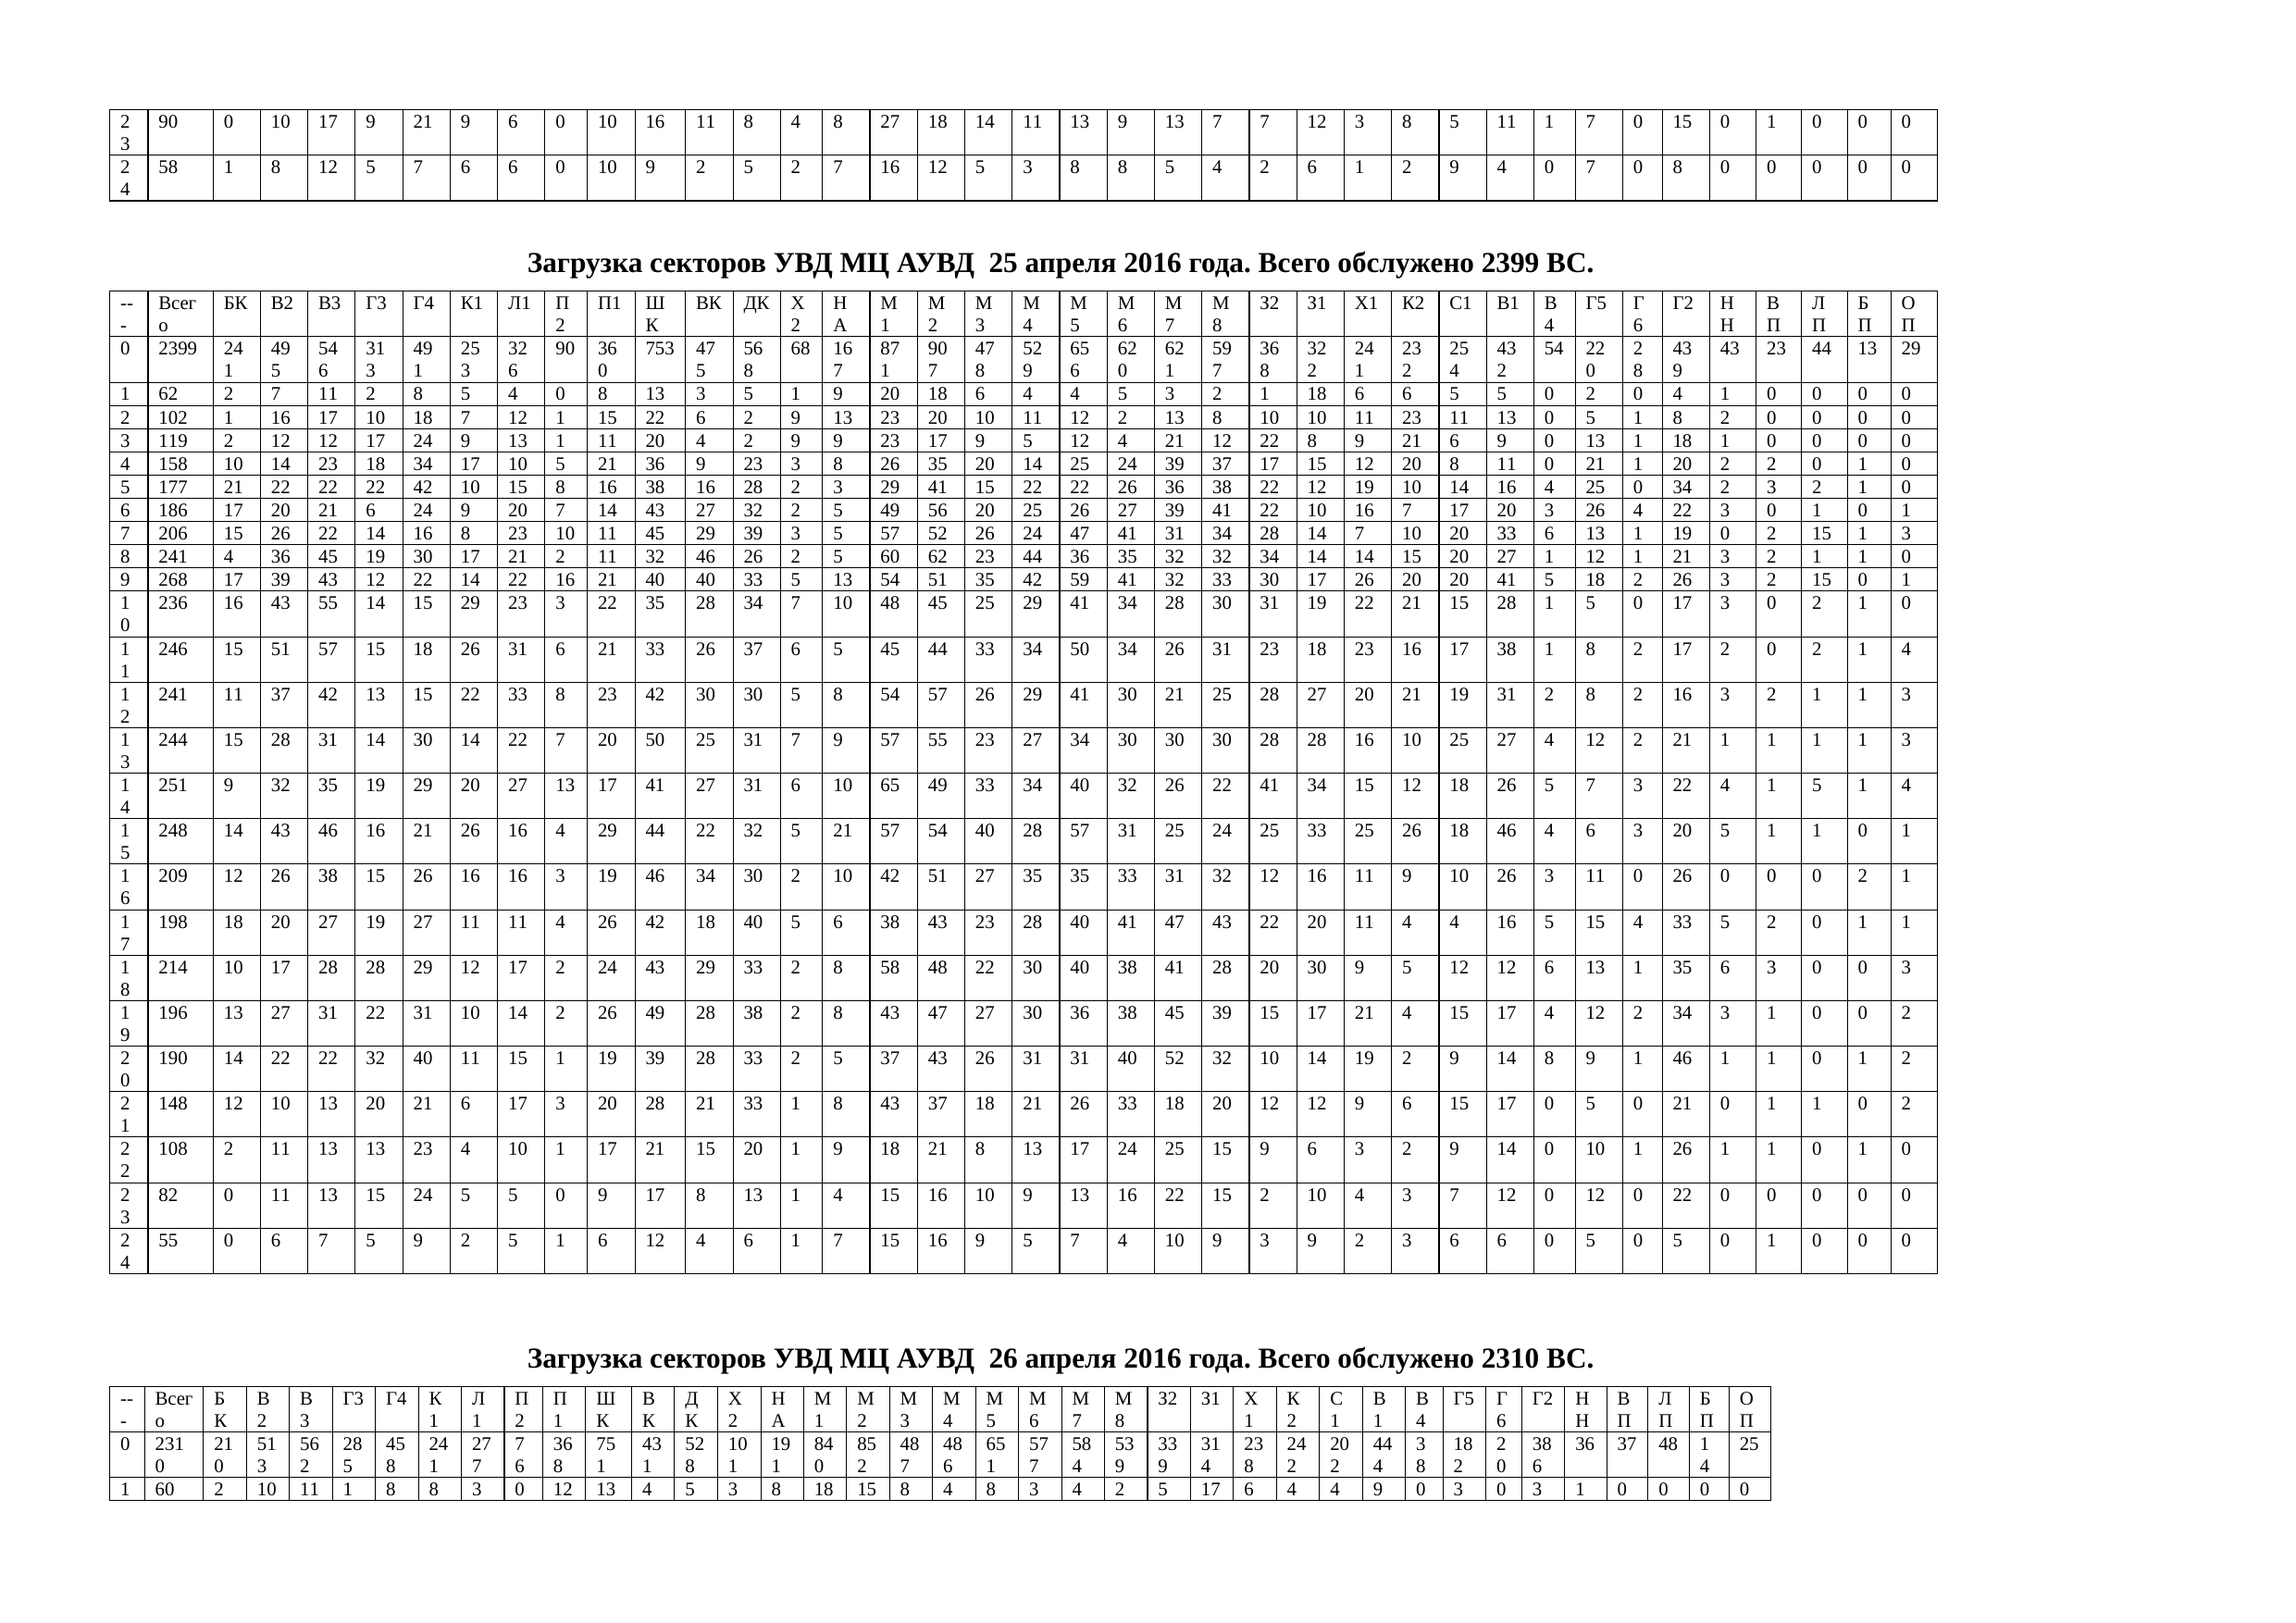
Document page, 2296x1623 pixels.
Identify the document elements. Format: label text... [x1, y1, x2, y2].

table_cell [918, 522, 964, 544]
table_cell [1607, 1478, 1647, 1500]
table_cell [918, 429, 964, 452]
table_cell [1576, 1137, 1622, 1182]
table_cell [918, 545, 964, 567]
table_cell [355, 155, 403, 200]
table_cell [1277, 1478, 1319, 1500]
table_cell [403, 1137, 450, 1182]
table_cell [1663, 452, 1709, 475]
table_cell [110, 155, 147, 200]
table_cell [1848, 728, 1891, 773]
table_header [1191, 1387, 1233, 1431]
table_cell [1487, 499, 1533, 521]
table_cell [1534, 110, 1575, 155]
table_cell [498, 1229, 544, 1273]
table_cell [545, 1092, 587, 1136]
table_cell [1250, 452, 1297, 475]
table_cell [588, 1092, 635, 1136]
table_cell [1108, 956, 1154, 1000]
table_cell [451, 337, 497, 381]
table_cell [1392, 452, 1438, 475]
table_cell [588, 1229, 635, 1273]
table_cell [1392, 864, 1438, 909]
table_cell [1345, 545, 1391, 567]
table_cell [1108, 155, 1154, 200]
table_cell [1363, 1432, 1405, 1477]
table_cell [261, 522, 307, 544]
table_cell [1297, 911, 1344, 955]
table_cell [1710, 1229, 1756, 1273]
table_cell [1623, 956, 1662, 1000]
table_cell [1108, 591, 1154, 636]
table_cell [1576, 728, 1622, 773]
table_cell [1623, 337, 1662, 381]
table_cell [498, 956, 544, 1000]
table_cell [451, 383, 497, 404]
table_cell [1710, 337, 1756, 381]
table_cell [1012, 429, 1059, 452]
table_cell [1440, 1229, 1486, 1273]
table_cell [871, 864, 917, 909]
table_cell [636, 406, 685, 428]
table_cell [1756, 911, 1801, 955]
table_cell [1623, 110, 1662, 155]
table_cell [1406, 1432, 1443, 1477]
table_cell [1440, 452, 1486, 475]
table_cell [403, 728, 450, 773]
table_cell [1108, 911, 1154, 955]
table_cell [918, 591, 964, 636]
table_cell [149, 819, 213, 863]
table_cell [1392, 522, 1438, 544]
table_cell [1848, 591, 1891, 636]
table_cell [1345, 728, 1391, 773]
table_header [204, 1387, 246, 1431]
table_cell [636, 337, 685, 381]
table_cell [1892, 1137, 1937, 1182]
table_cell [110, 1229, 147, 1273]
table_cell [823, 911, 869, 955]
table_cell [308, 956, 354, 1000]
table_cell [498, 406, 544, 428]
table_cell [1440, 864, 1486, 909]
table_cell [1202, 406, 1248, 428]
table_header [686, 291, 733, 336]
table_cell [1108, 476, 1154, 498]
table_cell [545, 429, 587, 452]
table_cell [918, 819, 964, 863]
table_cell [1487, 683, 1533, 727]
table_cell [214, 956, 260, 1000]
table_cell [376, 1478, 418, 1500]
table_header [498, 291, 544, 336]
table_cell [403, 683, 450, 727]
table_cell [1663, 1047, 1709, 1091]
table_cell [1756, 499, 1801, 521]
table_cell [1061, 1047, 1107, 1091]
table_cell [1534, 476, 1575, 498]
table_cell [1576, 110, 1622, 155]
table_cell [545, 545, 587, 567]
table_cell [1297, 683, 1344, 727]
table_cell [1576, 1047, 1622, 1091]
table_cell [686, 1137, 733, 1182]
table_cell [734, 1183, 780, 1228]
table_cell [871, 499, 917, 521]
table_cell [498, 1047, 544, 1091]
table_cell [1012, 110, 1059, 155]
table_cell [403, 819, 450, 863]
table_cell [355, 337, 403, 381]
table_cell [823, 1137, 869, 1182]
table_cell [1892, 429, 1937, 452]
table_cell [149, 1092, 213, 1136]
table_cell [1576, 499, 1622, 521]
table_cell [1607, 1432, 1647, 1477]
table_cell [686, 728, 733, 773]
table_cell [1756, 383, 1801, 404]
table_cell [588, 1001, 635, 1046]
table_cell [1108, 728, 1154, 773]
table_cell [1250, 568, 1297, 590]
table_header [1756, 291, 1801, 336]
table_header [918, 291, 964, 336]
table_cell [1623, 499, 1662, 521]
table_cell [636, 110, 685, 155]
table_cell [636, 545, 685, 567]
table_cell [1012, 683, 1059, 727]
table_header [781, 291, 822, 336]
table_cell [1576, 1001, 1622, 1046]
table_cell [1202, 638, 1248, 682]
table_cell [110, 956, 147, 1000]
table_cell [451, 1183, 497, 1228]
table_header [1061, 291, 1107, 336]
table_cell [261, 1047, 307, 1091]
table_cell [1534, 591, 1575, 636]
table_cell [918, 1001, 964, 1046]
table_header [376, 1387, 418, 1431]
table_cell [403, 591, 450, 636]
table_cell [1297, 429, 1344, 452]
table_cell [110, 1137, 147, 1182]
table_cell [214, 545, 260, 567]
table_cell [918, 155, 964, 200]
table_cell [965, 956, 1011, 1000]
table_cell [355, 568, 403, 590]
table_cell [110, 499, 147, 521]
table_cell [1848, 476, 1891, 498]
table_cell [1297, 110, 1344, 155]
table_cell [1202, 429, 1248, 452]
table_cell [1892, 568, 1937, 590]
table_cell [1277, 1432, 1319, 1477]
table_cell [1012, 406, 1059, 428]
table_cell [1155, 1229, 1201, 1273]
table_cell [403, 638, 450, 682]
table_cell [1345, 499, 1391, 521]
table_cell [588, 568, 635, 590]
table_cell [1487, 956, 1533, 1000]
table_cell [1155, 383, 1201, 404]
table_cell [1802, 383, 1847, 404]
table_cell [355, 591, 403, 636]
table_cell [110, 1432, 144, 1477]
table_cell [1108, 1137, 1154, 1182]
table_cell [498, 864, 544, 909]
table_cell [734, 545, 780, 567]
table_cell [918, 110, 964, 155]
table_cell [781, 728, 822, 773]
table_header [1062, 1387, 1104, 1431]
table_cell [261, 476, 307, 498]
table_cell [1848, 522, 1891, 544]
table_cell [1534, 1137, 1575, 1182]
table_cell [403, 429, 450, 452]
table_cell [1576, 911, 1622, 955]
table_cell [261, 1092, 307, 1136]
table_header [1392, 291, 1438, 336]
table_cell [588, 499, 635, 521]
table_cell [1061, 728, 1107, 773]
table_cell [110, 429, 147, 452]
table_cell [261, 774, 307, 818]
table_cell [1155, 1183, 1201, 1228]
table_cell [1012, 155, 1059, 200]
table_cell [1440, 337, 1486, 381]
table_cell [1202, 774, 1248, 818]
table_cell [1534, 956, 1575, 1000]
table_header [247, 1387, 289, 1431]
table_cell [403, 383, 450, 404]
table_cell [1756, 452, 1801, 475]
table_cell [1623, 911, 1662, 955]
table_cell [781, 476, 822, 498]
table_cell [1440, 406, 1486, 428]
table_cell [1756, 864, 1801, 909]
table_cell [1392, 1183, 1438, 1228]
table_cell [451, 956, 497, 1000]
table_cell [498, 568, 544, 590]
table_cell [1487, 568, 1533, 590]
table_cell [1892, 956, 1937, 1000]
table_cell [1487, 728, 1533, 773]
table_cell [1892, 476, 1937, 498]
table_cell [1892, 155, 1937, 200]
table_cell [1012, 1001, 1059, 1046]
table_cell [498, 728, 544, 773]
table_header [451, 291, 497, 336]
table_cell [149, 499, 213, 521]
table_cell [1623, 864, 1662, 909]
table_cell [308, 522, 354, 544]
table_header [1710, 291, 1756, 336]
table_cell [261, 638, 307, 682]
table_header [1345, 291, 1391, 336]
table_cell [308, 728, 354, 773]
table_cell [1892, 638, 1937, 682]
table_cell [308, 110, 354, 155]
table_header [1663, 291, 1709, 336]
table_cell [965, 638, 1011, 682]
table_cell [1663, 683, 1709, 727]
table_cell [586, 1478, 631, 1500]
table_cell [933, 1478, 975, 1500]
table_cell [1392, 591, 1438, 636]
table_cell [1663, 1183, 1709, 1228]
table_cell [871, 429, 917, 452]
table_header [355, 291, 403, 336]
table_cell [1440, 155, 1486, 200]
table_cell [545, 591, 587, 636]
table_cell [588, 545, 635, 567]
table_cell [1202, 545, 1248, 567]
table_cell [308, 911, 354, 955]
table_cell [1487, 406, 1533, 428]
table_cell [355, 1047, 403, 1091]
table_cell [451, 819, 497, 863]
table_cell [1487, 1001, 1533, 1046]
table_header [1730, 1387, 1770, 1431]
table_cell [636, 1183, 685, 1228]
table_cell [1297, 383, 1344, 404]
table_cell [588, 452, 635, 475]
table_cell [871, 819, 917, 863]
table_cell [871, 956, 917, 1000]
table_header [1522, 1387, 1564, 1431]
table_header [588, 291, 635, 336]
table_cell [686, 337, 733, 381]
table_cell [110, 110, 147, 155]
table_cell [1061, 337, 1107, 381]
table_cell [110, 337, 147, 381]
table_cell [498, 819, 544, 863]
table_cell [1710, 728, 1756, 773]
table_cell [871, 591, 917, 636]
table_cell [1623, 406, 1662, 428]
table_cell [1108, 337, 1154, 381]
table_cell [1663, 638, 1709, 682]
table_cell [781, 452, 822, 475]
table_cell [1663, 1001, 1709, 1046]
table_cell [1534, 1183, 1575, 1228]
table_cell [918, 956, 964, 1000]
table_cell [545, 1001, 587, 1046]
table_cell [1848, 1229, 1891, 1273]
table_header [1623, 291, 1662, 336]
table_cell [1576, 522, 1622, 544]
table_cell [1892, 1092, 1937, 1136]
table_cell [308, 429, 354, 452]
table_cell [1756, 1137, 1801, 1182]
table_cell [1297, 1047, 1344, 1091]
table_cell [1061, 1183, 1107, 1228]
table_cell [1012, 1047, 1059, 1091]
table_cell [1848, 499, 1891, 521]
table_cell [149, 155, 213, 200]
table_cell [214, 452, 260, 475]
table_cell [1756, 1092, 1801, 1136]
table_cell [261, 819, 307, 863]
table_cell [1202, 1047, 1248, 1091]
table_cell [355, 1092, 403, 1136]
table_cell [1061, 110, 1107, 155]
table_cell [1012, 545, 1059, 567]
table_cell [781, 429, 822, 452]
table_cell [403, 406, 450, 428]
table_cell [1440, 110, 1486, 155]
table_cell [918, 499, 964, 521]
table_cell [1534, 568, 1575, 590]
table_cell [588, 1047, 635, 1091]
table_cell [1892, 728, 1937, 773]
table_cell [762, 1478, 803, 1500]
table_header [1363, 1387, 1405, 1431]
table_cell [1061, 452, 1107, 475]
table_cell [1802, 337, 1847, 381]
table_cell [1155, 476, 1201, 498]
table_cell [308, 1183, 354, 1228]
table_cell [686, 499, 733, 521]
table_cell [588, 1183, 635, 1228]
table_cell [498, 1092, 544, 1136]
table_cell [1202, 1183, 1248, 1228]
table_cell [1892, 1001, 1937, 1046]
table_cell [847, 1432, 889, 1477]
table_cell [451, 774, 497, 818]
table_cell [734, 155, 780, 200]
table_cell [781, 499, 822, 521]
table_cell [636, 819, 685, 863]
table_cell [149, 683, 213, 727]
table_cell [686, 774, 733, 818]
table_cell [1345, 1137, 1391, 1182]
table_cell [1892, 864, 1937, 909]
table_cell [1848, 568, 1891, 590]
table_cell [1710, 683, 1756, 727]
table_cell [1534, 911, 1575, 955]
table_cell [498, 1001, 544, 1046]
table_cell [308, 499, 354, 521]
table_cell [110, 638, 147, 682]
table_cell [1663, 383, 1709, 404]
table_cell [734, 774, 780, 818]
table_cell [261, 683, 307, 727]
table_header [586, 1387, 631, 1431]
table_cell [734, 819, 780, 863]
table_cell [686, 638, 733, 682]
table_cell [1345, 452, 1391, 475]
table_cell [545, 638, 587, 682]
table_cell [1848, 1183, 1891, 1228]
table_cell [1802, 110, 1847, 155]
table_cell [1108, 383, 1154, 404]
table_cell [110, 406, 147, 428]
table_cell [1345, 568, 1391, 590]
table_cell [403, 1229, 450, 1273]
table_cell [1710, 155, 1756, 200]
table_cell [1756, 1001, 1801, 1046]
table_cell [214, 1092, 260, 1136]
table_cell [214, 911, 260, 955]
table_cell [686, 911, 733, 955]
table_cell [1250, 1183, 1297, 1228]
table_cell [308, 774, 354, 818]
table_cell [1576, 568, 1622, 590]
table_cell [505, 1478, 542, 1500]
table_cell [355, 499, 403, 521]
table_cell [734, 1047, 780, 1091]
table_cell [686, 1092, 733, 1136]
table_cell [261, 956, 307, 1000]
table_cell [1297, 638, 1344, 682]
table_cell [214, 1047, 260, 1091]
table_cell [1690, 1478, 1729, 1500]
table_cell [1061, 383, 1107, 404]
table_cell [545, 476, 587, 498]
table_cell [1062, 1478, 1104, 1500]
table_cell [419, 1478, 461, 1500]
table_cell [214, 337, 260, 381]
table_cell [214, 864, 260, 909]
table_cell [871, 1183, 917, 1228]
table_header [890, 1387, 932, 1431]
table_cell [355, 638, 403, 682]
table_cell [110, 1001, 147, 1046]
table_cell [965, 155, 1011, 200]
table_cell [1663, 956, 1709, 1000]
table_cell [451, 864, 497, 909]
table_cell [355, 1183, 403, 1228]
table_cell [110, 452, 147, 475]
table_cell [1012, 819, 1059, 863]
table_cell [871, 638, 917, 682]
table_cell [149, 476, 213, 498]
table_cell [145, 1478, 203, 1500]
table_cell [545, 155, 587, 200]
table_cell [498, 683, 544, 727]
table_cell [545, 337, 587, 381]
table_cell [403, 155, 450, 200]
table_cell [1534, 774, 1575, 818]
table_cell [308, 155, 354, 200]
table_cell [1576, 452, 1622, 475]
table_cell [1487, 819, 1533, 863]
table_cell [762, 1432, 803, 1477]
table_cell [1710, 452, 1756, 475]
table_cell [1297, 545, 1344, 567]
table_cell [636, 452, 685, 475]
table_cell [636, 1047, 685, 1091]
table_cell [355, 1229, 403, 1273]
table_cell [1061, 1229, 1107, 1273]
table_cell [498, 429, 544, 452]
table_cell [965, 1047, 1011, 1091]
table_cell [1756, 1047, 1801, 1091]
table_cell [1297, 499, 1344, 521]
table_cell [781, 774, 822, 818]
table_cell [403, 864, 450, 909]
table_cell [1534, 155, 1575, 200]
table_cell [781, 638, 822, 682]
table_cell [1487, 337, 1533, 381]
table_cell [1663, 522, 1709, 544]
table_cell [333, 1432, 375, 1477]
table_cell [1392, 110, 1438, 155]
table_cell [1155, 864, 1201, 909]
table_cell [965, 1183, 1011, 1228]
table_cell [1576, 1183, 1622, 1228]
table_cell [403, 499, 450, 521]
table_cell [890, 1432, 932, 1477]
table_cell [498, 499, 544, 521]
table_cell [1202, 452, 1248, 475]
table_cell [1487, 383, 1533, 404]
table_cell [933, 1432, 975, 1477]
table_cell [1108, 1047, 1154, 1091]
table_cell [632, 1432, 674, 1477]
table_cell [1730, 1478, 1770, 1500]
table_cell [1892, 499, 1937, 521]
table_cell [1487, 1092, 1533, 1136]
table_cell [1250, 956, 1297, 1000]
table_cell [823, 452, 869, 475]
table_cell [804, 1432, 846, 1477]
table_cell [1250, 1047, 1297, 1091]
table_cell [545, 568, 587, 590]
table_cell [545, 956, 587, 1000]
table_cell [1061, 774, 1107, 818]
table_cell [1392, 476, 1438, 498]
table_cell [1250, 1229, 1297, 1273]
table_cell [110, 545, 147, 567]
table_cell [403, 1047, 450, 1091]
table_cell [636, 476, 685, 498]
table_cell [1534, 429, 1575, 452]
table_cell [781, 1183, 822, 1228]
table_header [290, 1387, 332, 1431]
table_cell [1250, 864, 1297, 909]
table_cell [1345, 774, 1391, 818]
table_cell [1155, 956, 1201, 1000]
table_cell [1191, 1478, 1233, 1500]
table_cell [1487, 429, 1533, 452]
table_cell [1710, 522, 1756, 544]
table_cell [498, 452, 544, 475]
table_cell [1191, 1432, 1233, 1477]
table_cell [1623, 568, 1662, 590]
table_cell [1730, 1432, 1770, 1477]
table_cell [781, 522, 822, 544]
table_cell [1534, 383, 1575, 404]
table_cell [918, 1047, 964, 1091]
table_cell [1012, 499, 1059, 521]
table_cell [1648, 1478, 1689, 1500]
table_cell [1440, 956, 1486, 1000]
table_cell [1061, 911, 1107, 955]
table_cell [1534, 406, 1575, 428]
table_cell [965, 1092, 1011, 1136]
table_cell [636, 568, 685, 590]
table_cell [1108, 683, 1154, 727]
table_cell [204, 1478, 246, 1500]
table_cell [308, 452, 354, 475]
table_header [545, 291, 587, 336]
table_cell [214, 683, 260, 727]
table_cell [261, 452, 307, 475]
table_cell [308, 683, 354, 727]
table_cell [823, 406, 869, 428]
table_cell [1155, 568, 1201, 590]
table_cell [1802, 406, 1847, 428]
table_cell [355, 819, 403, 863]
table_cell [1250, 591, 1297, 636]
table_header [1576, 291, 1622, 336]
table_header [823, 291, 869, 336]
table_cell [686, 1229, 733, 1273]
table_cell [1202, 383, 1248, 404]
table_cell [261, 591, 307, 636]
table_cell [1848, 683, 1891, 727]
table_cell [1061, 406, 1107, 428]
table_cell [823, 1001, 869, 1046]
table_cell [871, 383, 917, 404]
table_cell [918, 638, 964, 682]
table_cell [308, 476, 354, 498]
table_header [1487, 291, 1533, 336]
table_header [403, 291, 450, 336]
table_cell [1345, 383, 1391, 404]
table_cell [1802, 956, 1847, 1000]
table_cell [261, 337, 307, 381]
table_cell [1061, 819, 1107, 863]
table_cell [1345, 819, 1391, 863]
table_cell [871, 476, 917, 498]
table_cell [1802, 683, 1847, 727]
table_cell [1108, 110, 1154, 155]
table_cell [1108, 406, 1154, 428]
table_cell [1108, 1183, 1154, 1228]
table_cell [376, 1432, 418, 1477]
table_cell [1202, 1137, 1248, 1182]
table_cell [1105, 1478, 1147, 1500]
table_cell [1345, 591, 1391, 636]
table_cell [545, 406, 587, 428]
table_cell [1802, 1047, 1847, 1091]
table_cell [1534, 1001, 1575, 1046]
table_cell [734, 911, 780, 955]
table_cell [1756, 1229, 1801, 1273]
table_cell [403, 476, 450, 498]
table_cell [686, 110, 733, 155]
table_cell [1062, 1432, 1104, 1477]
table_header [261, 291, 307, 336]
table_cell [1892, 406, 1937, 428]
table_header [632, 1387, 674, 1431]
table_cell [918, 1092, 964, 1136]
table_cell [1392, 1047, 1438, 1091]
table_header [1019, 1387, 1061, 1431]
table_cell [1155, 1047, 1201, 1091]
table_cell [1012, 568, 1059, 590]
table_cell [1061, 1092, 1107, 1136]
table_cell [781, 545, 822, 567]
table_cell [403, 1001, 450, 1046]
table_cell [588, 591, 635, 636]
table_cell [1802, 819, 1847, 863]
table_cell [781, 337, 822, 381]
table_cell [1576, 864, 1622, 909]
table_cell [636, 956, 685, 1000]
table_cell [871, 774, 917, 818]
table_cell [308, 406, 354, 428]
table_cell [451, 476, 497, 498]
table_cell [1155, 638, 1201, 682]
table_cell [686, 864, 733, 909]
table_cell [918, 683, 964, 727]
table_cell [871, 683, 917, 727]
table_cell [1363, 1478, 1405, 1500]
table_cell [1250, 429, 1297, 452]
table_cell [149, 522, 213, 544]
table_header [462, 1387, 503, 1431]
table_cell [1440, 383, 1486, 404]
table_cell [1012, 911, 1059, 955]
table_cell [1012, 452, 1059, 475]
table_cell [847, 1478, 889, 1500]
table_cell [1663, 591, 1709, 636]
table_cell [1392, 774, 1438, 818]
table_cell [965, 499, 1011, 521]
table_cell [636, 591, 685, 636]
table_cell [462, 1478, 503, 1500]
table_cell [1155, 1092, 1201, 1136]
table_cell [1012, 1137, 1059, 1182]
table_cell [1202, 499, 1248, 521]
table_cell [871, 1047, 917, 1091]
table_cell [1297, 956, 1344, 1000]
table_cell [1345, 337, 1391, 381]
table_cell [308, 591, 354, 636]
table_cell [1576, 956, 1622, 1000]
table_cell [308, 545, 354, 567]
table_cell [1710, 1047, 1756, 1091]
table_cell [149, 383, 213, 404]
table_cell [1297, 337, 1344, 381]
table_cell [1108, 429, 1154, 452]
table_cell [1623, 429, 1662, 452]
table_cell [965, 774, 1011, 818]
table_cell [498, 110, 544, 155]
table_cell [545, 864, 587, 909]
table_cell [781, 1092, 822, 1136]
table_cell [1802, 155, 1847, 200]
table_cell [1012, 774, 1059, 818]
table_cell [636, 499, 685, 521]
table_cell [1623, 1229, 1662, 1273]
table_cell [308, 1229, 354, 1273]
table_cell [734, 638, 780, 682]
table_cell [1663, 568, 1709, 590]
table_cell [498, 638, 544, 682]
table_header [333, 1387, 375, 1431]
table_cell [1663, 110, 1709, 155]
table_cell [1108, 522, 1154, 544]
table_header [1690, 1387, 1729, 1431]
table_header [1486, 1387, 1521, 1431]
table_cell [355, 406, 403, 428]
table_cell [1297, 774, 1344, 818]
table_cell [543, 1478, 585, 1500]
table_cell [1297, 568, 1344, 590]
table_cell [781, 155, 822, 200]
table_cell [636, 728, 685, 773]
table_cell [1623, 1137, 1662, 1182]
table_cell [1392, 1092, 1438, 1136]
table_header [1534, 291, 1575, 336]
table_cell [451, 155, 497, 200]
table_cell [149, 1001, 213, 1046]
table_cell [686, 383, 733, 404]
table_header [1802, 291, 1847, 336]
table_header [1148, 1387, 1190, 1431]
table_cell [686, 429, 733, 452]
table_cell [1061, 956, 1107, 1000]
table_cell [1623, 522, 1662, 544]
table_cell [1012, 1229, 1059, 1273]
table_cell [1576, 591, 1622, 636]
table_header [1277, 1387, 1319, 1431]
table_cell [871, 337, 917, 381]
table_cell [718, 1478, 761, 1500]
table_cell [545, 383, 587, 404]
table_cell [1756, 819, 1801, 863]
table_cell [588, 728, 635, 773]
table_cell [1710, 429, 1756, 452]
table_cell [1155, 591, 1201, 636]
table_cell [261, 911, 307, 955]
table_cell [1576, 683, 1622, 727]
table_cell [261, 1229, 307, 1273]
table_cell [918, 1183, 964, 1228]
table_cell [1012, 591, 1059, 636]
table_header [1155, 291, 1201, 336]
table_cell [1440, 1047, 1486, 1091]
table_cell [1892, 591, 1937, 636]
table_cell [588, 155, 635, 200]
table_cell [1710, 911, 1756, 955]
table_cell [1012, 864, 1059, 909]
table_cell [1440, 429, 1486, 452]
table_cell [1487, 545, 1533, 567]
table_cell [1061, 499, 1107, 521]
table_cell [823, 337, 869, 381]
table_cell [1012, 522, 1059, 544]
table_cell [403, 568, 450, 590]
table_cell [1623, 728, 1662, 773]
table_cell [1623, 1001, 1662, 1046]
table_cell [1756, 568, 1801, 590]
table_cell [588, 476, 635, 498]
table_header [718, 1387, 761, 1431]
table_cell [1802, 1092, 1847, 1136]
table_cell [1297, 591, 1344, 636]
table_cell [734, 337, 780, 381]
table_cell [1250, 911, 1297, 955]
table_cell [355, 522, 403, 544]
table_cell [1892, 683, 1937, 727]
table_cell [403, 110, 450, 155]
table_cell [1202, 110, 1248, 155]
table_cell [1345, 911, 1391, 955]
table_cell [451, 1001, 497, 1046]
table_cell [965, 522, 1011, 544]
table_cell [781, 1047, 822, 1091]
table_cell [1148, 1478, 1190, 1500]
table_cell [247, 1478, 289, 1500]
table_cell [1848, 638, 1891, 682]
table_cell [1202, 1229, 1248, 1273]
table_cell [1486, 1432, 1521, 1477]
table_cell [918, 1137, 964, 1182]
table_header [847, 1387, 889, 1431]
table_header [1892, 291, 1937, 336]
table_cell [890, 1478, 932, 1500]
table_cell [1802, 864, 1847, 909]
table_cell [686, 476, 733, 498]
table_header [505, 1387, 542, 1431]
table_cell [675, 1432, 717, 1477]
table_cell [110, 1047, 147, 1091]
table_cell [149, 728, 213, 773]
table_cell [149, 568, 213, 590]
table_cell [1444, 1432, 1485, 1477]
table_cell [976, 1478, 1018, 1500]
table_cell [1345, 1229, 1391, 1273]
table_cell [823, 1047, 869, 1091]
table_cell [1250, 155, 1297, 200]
text Загрузка секторов УВД МЦ АУВД 26 апреля 2016 года. Всего обслужено 2310 ВС. [109, 1341, 2186, 1374]
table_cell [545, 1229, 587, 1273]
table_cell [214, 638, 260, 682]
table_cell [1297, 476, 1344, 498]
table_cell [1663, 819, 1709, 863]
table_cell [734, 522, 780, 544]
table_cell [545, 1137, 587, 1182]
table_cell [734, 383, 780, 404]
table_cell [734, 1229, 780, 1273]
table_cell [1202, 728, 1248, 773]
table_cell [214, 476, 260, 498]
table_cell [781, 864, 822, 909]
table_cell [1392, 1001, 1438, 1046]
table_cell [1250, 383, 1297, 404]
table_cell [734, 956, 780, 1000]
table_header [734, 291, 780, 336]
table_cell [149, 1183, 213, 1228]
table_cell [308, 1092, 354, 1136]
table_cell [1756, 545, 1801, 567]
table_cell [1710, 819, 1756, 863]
text Загрузка секторов УВД МЦ АУВД 25 апреля 2016 года. Всего обслужено 2399 ВС. [109, 246, 2186, 279]
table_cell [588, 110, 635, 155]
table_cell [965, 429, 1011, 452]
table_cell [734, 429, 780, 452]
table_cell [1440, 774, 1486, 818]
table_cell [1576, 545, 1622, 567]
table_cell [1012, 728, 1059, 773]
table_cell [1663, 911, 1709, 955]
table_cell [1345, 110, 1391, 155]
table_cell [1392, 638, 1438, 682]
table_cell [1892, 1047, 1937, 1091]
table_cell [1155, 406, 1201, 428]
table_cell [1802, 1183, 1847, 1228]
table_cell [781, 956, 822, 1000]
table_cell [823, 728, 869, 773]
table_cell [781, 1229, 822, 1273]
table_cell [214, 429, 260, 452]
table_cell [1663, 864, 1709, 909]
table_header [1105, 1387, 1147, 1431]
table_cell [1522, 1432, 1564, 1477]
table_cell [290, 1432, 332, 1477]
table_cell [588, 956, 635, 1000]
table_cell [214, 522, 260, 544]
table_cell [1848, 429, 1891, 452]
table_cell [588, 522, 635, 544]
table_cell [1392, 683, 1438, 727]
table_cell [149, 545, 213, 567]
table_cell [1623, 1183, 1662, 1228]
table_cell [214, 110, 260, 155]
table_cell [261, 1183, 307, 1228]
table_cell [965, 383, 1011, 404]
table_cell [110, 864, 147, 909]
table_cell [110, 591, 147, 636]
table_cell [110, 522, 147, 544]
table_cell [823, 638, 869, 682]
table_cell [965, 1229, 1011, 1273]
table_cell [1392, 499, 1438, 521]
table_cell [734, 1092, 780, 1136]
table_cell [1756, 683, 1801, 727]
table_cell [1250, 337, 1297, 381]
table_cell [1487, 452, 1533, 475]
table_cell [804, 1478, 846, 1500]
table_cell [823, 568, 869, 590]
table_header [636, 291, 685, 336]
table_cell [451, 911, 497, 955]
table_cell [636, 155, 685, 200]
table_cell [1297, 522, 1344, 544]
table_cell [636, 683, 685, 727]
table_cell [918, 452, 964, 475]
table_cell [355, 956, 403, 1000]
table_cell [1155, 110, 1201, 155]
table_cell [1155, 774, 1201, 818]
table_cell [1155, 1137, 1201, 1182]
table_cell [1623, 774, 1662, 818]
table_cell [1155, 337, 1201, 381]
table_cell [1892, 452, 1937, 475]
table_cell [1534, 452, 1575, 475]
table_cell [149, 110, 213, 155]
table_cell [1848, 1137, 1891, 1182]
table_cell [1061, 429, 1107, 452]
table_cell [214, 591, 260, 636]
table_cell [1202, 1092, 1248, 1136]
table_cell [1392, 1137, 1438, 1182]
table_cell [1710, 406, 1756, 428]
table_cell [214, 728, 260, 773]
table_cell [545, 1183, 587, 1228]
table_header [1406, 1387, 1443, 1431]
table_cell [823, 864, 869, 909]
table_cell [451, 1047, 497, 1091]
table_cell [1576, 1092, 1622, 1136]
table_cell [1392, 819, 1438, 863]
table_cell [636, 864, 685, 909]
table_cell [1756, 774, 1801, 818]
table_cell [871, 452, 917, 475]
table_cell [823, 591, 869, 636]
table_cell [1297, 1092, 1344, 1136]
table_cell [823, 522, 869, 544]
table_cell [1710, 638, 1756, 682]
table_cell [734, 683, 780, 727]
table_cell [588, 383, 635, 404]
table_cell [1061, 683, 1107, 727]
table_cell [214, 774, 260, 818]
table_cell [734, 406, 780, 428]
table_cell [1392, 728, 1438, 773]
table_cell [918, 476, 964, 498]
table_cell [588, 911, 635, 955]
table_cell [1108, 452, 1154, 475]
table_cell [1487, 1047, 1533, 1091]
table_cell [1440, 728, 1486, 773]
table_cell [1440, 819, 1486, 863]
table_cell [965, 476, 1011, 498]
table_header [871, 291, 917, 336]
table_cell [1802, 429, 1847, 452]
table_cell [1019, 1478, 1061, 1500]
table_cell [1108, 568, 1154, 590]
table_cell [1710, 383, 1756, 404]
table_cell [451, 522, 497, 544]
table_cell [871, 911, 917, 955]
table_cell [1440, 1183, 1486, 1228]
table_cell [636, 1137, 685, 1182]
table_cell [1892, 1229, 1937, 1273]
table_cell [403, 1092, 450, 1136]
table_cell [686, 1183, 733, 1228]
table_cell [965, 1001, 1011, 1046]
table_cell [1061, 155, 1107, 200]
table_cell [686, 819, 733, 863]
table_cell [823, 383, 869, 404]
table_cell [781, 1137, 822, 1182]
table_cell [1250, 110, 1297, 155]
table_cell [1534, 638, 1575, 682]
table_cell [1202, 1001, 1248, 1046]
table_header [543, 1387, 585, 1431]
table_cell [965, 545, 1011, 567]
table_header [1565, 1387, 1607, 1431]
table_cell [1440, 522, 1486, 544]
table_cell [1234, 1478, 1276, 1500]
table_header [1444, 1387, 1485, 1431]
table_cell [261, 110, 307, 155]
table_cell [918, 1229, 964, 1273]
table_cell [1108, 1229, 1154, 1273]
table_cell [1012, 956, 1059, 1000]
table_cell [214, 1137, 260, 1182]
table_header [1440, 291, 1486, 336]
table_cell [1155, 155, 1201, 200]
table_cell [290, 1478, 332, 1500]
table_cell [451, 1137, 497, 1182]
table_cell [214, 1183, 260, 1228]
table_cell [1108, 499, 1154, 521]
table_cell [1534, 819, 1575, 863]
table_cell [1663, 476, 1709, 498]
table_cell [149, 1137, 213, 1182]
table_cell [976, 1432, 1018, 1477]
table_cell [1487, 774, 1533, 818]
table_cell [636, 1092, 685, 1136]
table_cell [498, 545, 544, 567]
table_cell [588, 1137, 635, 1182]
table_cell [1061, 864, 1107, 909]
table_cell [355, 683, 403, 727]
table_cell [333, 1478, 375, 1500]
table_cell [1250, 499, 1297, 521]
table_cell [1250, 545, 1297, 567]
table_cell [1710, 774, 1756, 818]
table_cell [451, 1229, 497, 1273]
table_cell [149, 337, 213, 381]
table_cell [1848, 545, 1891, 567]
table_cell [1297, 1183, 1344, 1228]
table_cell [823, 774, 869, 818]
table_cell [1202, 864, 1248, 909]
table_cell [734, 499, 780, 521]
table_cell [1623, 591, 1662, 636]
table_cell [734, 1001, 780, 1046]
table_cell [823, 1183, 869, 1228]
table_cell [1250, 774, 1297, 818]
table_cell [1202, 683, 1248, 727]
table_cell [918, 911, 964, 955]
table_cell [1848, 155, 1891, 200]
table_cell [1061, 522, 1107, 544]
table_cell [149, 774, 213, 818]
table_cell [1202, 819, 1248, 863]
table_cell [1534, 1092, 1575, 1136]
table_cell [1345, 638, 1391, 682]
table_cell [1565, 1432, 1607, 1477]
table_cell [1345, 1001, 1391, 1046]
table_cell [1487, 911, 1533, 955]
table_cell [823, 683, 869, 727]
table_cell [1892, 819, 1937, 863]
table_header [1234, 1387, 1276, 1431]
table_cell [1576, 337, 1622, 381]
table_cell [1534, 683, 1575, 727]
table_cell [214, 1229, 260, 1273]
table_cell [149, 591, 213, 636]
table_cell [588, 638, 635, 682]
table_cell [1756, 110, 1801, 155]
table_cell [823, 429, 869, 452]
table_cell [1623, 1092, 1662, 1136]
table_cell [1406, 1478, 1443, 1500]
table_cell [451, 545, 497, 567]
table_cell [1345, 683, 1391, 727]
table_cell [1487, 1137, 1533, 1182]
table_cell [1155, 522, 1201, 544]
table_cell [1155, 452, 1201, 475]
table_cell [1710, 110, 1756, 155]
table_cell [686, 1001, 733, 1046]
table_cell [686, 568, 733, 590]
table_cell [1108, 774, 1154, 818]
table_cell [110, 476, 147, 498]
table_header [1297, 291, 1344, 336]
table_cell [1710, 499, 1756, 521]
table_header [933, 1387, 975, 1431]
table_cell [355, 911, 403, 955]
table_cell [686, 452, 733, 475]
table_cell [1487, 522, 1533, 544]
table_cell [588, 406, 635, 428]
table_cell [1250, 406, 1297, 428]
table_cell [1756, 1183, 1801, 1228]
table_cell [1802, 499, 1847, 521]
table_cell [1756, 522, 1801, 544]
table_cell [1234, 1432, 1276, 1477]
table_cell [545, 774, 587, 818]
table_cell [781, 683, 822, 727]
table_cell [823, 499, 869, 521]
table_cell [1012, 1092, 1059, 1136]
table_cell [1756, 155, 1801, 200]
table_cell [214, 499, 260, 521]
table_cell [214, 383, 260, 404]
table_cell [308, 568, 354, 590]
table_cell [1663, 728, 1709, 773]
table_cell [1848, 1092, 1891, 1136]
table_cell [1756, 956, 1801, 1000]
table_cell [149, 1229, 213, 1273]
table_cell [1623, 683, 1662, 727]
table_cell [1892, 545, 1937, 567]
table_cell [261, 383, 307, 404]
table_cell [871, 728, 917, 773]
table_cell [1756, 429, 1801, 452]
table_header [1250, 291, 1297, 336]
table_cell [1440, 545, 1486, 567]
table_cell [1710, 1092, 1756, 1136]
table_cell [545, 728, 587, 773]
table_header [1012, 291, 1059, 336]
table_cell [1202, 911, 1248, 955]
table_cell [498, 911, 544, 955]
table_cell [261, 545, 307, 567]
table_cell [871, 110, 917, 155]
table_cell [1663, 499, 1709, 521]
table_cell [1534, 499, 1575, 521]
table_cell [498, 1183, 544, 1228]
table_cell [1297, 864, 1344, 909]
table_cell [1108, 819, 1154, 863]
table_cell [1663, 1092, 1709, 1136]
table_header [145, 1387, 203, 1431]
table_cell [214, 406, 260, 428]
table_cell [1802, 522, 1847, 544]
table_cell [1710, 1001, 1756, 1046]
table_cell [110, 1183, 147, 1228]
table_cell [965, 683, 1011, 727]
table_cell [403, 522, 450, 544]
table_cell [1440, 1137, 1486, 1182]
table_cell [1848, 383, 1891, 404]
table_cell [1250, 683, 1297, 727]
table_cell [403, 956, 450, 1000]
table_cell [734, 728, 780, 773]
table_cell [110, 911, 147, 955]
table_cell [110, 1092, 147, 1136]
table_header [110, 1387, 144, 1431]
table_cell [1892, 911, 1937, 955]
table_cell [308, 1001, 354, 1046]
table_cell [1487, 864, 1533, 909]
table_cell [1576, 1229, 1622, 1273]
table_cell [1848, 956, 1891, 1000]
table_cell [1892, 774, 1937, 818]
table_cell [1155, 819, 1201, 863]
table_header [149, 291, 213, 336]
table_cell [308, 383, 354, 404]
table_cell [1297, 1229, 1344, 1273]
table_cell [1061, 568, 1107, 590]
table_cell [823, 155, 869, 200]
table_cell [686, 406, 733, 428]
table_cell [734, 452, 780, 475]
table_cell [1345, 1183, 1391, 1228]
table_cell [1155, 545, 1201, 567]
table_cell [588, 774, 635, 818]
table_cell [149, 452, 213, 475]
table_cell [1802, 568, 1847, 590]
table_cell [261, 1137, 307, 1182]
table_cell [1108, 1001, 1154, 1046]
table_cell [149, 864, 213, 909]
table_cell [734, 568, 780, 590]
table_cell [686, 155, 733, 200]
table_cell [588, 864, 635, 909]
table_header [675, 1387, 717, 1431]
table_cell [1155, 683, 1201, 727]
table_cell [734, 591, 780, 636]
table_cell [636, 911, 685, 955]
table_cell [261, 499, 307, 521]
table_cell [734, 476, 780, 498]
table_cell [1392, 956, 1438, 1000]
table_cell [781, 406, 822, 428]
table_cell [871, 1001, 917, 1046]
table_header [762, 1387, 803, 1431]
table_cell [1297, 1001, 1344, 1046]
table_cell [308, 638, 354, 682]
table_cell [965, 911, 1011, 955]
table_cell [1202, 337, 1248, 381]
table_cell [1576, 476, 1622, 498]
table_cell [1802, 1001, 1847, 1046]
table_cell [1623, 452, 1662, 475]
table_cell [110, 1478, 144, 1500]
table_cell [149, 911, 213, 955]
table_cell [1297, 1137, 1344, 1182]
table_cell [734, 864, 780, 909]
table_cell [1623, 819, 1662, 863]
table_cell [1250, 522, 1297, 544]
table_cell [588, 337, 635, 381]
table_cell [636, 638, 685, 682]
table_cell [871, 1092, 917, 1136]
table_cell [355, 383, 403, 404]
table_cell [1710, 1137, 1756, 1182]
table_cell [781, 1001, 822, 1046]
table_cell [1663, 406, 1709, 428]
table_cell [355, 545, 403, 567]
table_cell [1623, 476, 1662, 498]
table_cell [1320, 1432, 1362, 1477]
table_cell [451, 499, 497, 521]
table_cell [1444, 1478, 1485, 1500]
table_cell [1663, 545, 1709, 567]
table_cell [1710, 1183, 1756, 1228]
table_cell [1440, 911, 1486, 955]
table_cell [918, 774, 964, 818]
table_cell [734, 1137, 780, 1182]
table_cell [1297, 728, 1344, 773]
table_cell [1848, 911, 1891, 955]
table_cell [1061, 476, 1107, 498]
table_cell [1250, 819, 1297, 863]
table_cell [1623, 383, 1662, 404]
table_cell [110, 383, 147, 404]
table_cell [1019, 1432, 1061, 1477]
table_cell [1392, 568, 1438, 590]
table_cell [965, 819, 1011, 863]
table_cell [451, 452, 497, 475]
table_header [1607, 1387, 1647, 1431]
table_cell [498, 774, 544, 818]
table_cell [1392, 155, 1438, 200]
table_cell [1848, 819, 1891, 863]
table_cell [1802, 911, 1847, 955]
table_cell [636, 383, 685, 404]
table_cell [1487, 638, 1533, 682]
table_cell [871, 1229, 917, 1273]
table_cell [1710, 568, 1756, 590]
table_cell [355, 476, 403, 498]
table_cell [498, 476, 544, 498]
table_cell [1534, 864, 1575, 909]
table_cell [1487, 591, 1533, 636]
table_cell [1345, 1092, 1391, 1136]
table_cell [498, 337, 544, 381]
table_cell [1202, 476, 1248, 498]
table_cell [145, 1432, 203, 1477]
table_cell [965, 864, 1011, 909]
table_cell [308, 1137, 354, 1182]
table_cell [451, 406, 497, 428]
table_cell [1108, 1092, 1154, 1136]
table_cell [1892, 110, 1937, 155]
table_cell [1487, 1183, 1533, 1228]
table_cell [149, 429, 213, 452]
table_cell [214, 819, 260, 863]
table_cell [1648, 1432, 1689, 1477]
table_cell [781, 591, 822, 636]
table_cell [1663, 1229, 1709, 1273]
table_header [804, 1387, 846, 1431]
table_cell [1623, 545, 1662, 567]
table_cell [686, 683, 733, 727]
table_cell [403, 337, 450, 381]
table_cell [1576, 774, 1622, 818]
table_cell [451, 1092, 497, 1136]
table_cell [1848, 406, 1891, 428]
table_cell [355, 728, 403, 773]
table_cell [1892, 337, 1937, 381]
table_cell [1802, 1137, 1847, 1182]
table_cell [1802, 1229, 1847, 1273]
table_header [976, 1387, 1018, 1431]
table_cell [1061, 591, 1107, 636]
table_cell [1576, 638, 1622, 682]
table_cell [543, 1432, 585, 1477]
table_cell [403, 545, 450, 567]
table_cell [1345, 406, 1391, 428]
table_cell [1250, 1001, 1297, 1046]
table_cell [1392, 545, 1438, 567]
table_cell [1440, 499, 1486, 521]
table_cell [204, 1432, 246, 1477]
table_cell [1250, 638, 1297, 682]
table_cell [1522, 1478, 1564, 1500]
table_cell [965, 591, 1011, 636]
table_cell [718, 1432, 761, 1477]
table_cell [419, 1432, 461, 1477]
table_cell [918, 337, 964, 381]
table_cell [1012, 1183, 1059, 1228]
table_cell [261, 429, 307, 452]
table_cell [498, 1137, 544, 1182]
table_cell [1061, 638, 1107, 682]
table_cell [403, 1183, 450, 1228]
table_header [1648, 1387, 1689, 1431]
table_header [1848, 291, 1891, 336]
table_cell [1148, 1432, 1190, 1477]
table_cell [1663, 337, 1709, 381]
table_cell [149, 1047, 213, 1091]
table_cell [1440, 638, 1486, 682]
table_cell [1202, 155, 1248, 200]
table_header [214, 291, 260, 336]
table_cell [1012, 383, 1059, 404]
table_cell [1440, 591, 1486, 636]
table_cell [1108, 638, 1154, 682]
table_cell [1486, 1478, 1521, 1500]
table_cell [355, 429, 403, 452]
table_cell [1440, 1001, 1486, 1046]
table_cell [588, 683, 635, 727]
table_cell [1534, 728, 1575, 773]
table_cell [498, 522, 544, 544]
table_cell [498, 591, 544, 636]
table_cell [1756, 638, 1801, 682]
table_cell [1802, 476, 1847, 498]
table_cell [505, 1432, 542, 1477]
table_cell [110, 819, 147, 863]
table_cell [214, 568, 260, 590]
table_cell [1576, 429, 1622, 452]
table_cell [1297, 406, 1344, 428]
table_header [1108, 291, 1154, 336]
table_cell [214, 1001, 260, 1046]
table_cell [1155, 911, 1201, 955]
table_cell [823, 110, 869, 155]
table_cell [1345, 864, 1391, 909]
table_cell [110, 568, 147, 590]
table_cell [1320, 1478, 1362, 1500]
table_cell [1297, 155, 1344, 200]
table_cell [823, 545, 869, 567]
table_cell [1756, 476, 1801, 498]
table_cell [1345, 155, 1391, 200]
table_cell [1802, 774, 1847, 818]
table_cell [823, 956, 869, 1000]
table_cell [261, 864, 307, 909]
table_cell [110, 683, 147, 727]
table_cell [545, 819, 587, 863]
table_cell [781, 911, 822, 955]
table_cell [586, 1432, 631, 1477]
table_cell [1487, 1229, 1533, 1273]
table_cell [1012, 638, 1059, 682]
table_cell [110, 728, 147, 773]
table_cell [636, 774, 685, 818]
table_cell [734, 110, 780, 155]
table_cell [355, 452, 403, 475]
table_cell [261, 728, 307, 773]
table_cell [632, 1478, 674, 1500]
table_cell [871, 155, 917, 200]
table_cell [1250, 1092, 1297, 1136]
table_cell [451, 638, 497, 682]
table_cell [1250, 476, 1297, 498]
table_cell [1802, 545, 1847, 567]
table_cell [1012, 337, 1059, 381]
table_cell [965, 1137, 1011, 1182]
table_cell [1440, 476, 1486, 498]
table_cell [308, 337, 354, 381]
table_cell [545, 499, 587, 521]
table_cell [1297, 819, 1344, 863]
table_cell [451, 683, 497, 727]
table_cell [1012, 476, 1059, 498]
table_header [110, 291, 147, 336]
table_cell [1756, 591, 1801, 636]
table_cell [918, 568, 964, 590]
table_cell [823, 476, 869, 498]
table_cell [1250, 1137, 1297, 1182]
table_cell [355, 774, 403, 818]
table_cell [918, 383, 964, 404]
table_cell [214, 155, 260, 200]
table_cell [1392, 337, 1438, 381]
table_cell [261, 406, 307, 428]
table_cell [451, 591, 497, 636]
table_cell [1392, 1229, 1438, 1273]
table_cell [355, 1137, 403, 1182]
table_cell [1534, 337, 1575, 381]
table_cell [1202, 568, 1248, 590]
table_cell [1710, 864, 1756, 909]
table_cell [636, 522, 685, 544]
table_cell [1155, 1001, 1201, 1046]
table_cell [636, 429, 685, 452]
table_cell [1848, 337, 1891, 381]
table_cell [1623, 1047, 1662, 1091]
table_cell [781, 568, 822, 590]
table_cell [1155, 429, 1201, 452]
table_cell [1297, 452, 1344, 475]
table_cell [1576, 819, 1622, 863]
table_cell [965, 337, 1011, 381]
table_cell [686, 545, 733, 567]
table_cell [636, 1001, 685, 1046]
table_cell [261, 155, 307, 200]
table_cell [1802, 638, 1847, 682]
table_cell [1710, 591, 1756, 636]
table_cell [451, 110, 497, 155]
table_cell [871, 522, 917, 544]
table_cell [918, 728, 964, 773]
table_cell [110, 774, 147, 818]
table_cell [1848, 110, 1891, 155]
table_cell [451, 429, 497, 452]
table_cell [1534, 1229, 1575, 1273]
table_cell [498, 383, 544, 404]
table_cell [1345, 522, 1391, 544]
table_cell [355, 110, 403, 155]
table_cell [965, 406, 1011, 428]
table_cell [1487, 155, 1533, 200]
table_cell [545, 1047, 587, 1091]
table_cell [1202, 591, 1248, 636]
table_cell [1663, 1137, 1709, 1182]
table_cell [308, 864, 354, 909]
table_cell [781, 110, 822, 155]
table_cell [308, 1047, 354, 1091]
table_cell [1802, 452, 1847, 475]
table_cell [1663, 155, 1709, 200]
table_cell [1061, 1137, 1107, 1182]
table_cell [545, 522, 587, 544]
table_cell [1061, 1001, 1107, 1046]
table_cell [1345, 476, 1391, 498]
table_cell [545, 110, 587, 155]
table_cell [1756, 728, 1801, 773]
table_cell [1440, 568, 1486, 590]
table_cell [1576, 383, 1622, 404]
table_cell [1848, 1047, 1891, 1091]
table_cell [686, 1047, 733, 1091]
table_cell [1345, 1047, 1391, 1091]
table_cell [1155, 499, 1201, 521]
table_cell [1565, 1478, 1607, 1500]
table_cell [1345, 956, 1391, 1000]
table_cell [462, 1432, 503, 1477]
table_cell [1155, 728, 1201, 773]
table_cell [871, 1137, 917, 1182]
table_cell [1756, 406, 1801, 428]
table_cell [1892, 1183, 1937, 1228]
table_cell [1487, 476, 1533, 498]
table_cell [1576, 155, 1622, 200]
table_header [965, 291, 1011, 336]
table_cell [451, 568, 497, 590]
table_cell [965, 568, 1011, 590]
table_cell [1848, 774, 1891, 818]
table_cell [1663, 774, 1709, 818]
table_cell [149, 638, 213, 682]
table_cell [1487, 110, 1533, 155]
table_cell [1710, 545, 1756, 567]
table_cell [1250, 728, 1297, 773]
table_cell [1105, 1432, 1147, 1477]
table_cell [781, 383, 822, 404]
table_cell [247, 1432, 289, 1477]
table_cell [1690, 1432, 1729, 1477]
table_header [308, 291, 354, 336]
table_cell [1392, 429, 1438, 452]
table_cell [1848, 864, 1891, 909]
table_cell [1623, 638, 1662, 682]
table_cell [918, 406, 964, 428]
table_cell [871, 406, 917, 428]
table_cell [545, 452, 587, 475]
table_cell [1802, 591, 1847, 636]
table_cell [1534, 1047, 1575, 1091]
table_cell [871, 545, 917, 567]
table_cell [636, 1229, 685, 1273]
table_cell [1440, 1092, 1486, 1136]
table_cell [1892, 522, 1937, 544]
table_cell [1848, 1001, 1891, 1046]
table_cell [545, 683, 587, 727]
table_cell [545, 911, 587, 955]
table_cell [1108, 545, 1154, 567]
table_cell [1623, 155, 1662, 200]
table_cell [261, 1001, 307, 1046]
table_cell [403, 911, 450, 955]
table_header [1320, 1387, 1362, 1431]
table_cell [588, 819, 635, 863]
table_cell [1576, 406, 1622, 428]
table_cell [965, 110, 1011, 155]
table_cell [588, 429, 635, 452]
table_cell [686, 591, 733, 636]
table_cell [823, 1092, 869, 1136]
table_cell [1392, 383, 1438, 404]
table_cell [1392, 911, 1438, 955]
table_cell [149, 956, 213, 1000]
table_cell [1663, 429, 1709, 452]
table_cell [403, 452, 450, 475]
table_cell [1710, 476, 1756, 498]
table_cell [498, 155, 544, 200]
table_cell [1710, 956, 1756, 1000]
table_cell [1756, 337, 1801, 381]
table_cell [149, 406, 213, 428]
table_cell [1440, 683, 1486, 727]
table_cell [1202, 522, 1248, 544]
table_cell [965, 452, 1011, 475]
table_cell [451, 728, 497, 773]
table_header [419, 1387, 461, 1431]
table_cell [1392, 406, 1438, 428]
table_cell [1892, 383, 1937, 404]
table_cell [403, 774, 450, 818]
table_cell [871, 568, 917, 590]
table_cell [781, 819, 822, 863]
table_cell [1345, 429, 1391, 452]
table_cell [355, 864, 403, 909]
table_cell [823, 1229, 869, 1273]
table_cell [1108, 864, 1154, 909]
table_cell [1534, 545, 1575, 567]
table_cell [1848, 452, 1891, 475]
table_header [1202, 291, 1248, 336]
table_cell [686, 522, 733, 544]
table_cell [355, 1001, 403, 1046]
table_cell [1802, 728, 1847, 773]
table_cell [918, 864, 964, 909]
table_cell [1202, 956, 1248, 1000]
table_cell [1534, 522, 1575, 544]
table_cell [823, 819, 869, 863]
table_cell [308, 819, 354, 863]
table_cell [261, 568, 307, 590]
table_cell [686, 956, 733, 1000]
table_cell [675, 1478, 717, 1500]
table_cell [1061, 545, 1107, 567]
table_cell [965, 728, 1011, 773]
